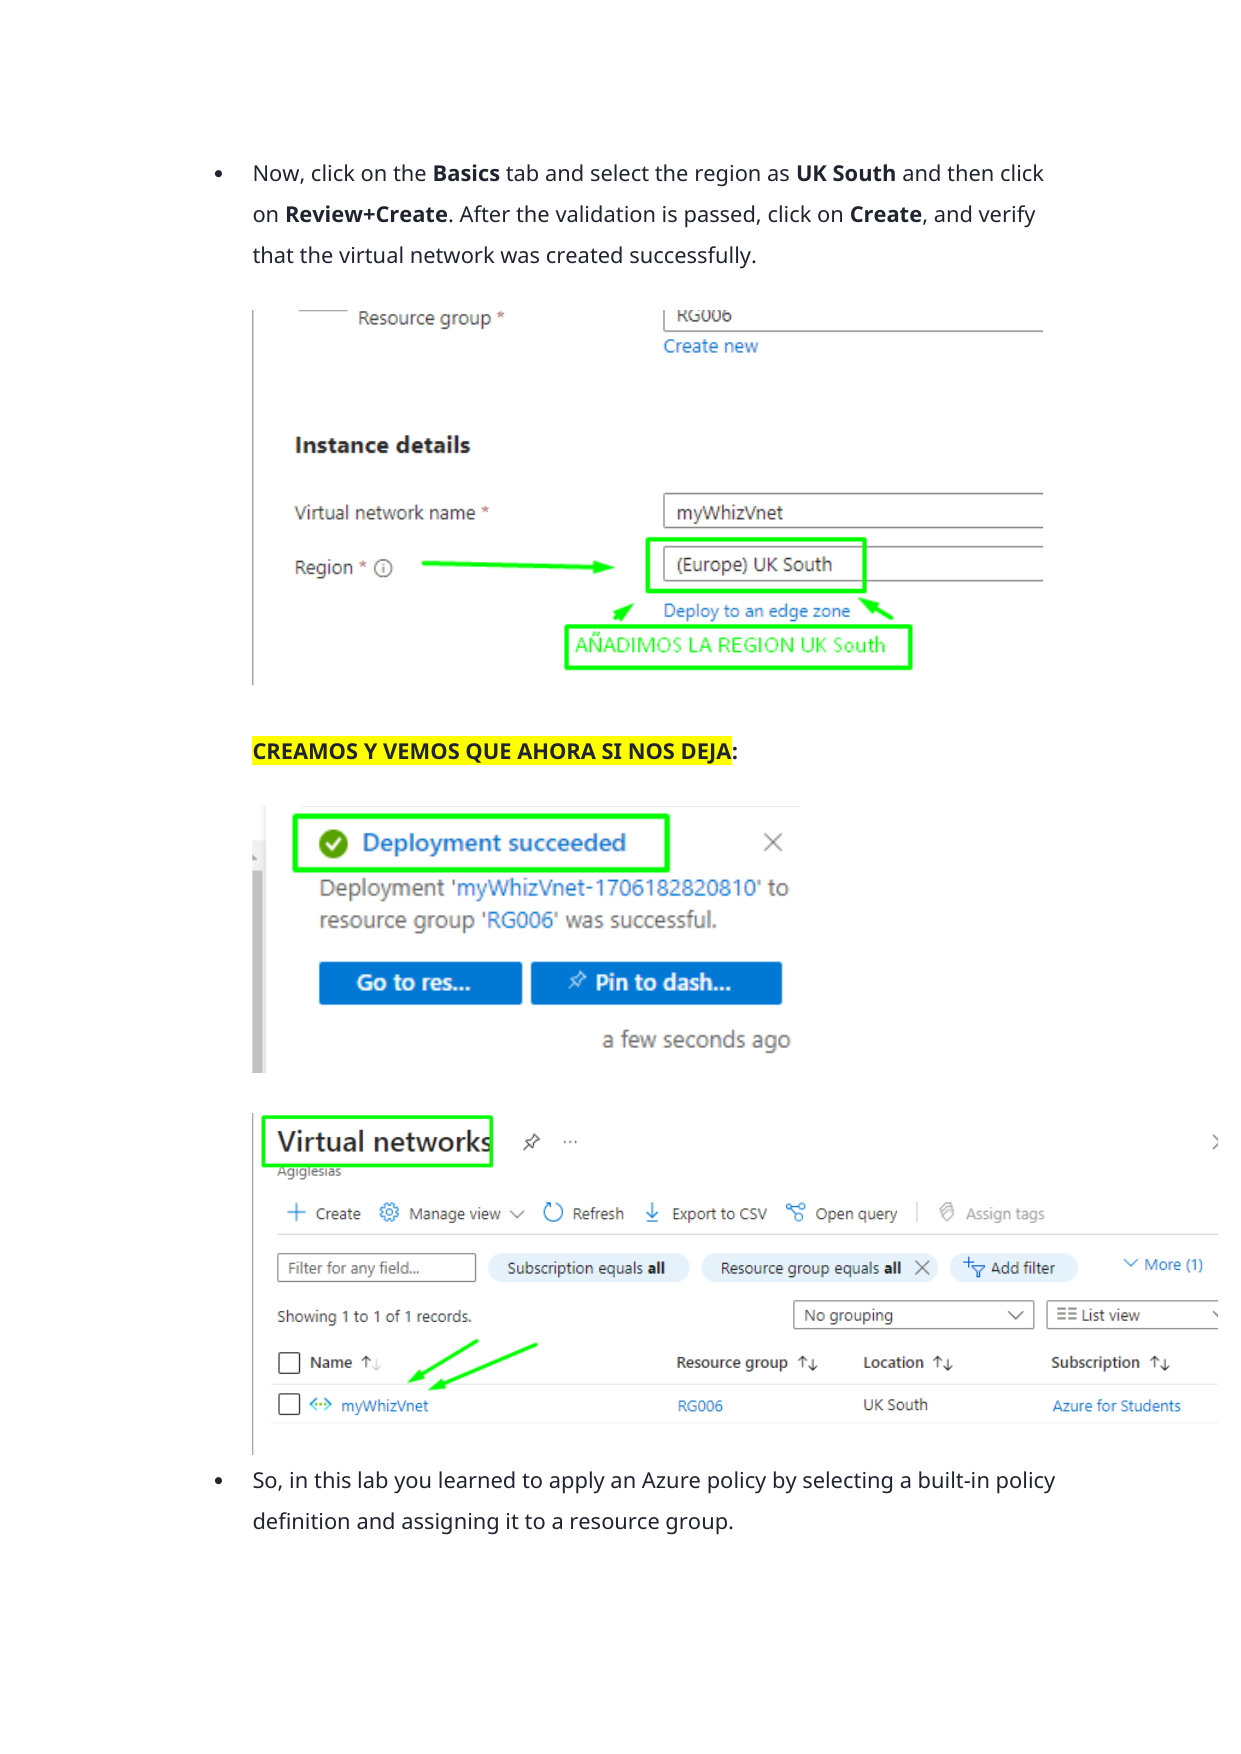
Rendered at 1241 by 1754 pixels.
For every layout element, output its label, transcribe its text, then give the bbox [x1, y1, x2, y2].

picture [252, 1113, 1219, 1455]
picture [252, 806, 834, 1073]
list Now, click on the Basics tab and select the region as UK South and then click on Review+Create. After the validation is passed, click on Create, and verify that the virtual network was created successfully. [215, 148, 1063, 269]
text CREAMOS Y VEMOS QUE AHORA SI NOS DEJA: [252, 725, 1063, 765]
picture [252, 310, 1044, 685]
list So, in this lab you learned to apply an Azure policy by selecting a built-in policy definition and assigning it to a resource group. [215, 1454, 1063, 1576]
